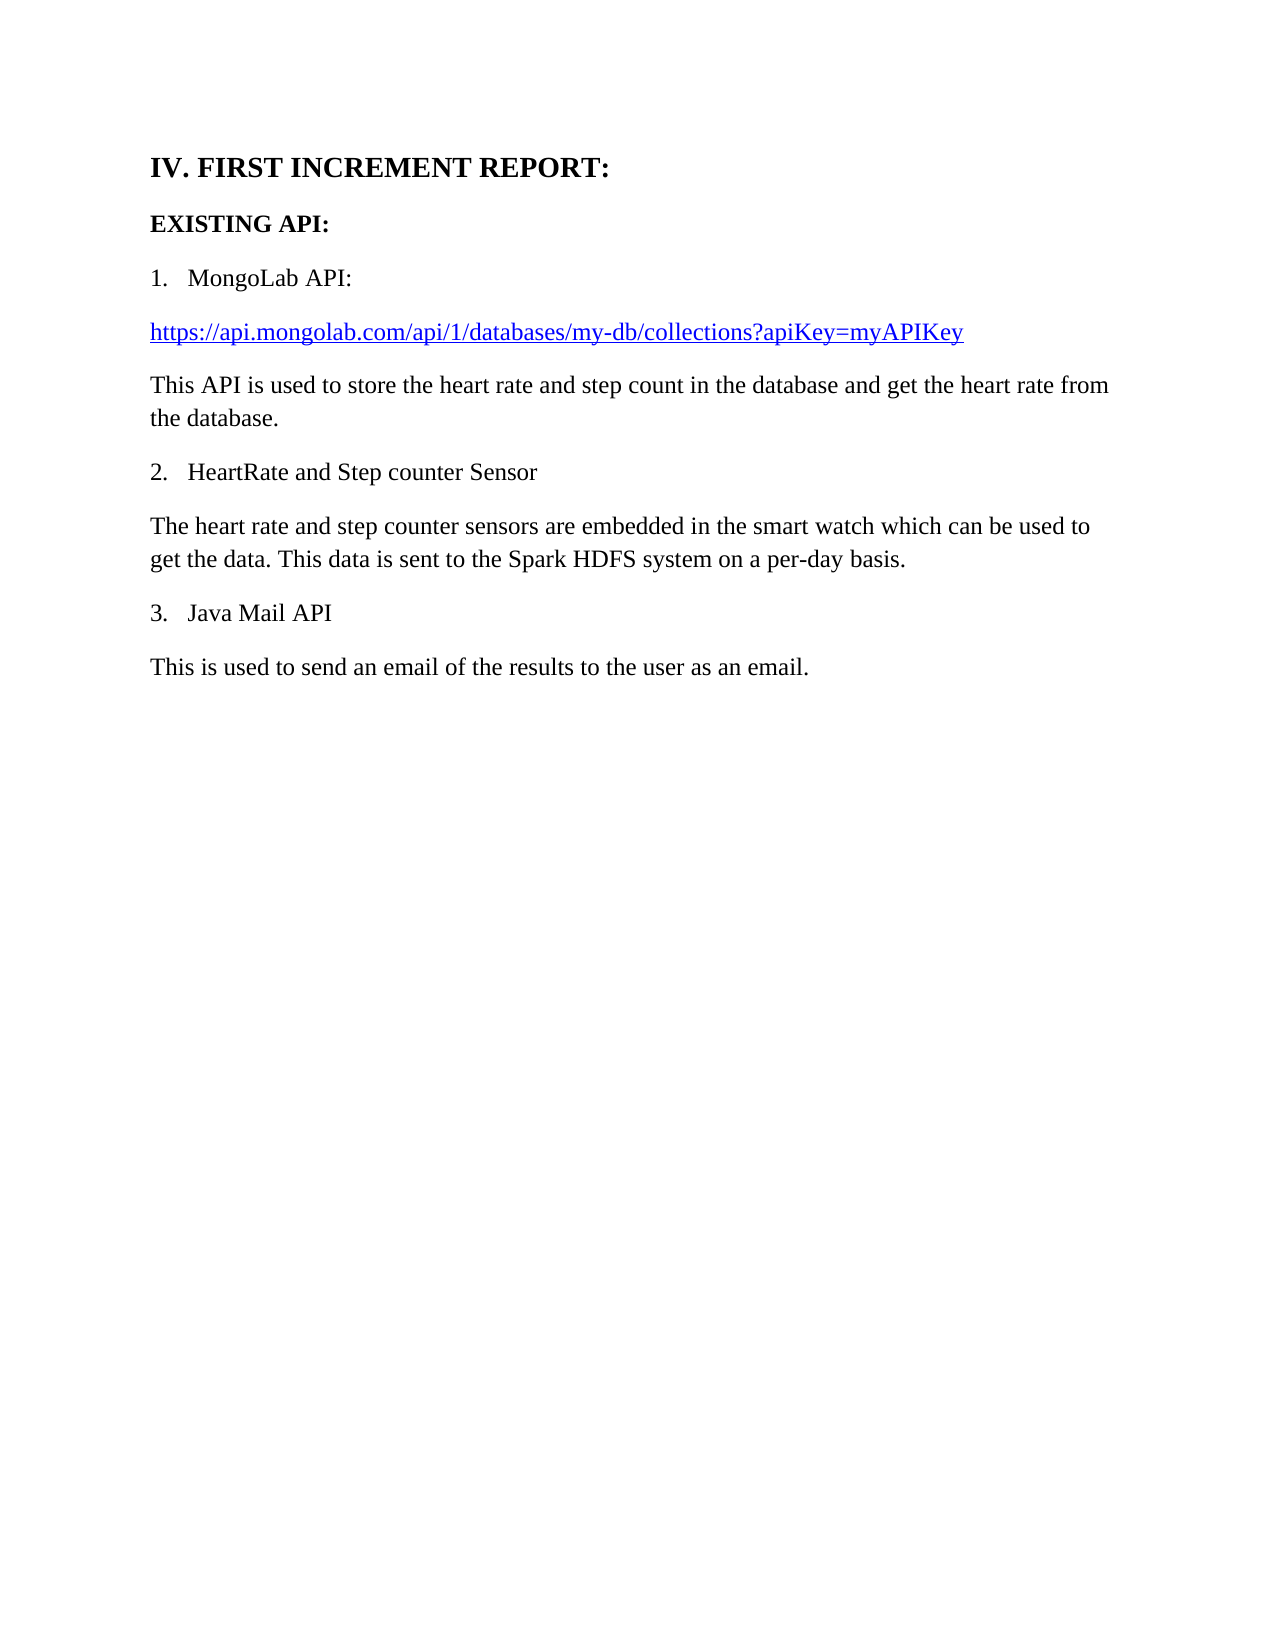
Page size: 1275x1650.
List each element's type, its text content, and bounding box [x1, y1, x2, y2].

text This is used to send an email of the results to the user as an email. [150, 652, 1121, 681]
text This API is used to store the heart rate and step count in the database and get the heart rate from the database. [150, 371, 1121, 432]
list MongoLab API: [150, 263, 1135, 291]
text EXISTING API: [150, 209, 1121, 238]
list FIRST INCREMENT REPORT: [150, 150, 1135, 183]
list Java Mail API [150, 598, 1135, 627]
text The heart rate and step counter sensors are embedded in the smart watch which can be used to get the data. This data is sent to the Spark HDFS system on a per-day basis. [150, 511, 1121, 573]
list HeartRate and Step counter Sensor [150, 457, 1135, 486]
text https://api.mongolab.com/api/1/databases/my-db/collections?apiKey=myAPIKey [150, 317, 1121, 346]
